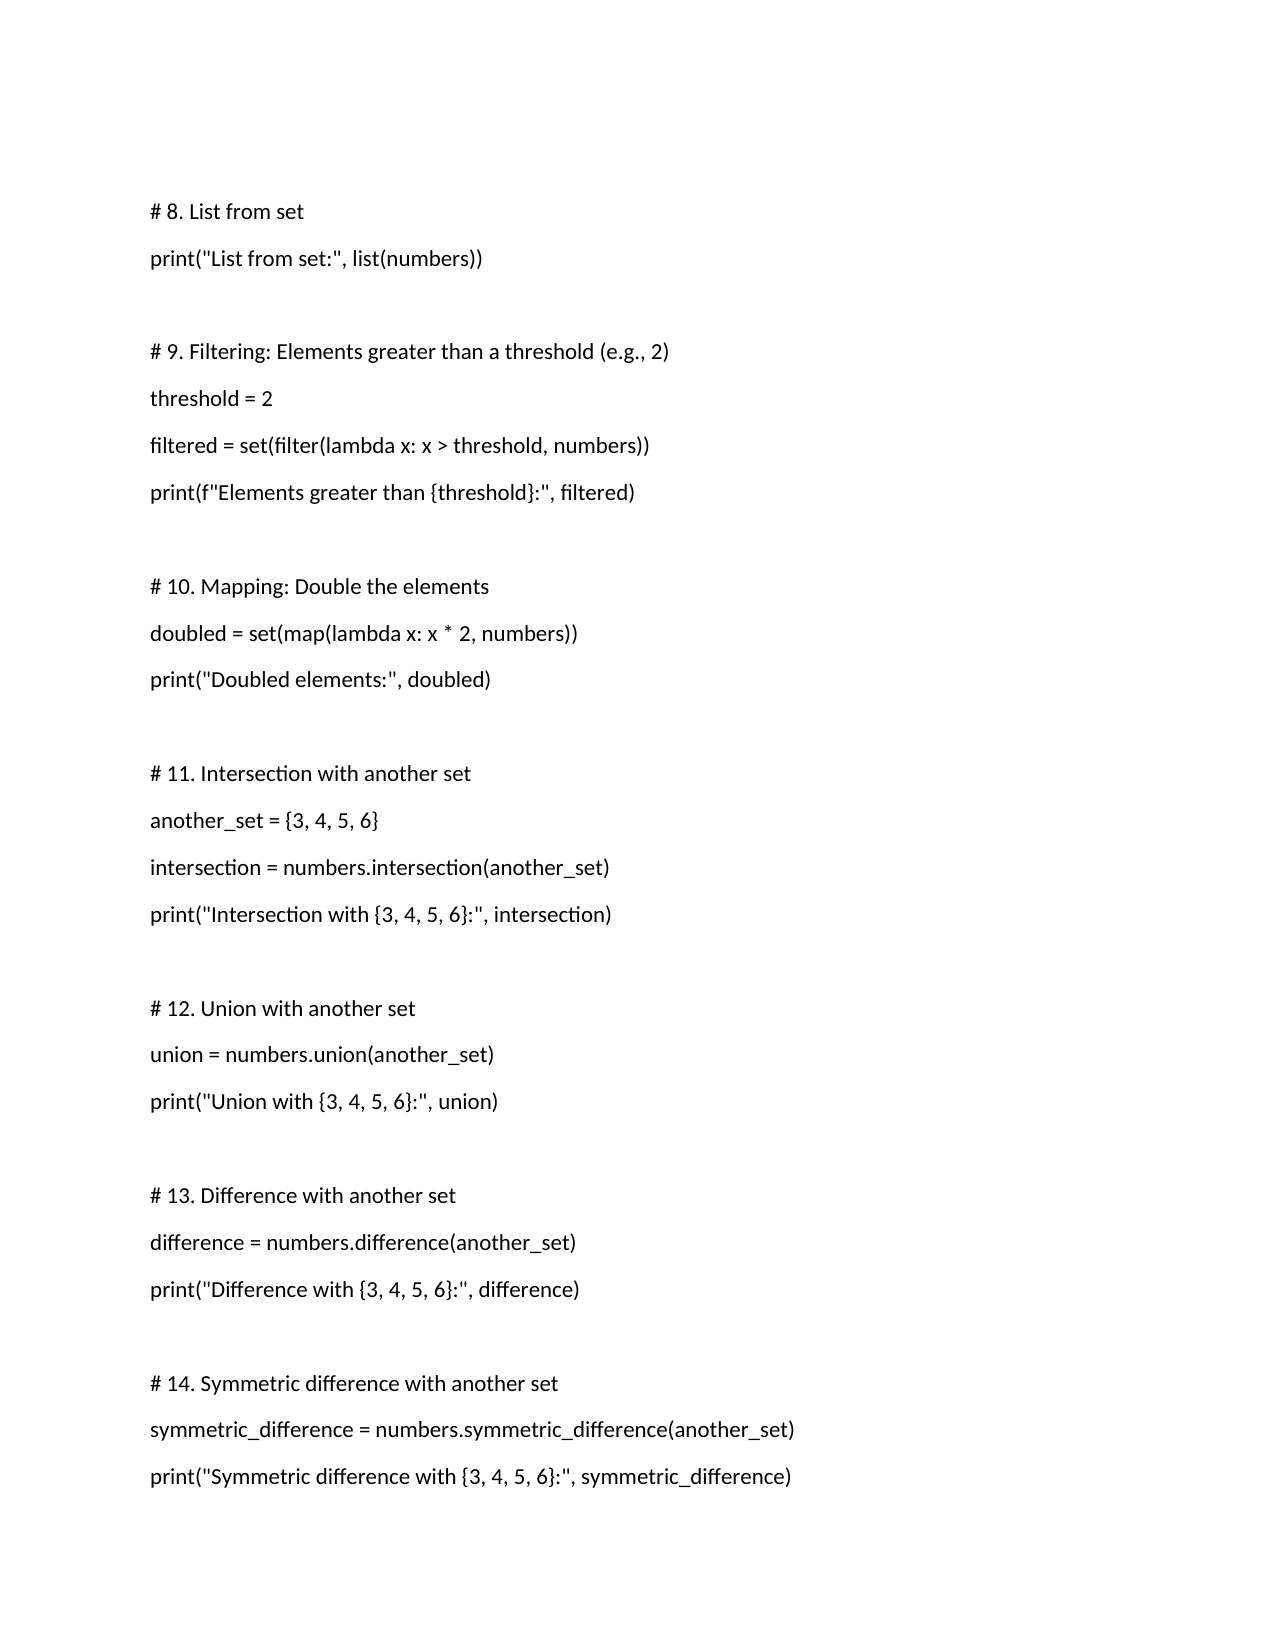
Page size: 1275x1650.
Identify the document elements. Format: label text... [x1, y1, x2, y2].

text # 10. Mapping: Double the elements [150, 572, 1125, 600]
text doubled = set(map(lambda x: x * 2, numbers)) [150, 619, 1125, 647]
text threshold = 2 [150, 384, 1125, 412]
text difference = numbers.difference(another_set) [150, 1228, 1125, 1256]
text another_set = {3, 4, 5, 6} [150, 806, 1125, 834]
text # 9. Filtering: Elements greater than a threshold (e.g., 2) [150, 337, 1125, 366]
text # 11. Intersection with another set [150, 759, 1125, 787]
text # 13. Difference with another set [150, 1181, 1125, 1209]
text # 14. Symmetric difference with another set [150, 1369, 1125, 1397]
text # 12. Union with another set [150, 994, 1125, 1022]
text print(f"Elements greater than {threshold}:", filtered) [150, 478, 1125, 506]
text union = numbers.union(another_set) [150, 1041, 1125, 1069]
text print("Intersection with {3, 4, 5, 6}:", intersection) [150, 900, 1125, 928]
text print("Difference with {3, 4, 5, 6}:", difference) [150, 1275, 1125, 1303]
text print("Symmetric difference with {3, 4, 5, 6}:", symmetric_difference) [150, 1462, 1125, 1491]
text symmetric_difference = numbers.symmetric_difference(another_set) [150, 1416, 1125, 1444]
text intersection = numbers.intersection(another_set) [150, 853, 1125, 881]
text print("Union with {3, 4, 5, 6}:", union) [150, 1087, 1125, 1116]
text print("Doubled elements:", doubled) [150, 666, 1125, 694]
text # 8. List from set [150, 197, 1125, 225]
text filtered = set(filter(lambda x: x > threshold, numbers)) [150, 431, 1125, 459]
text print("List from set:", list(numbers)) [150, 244, 1125, 272]
